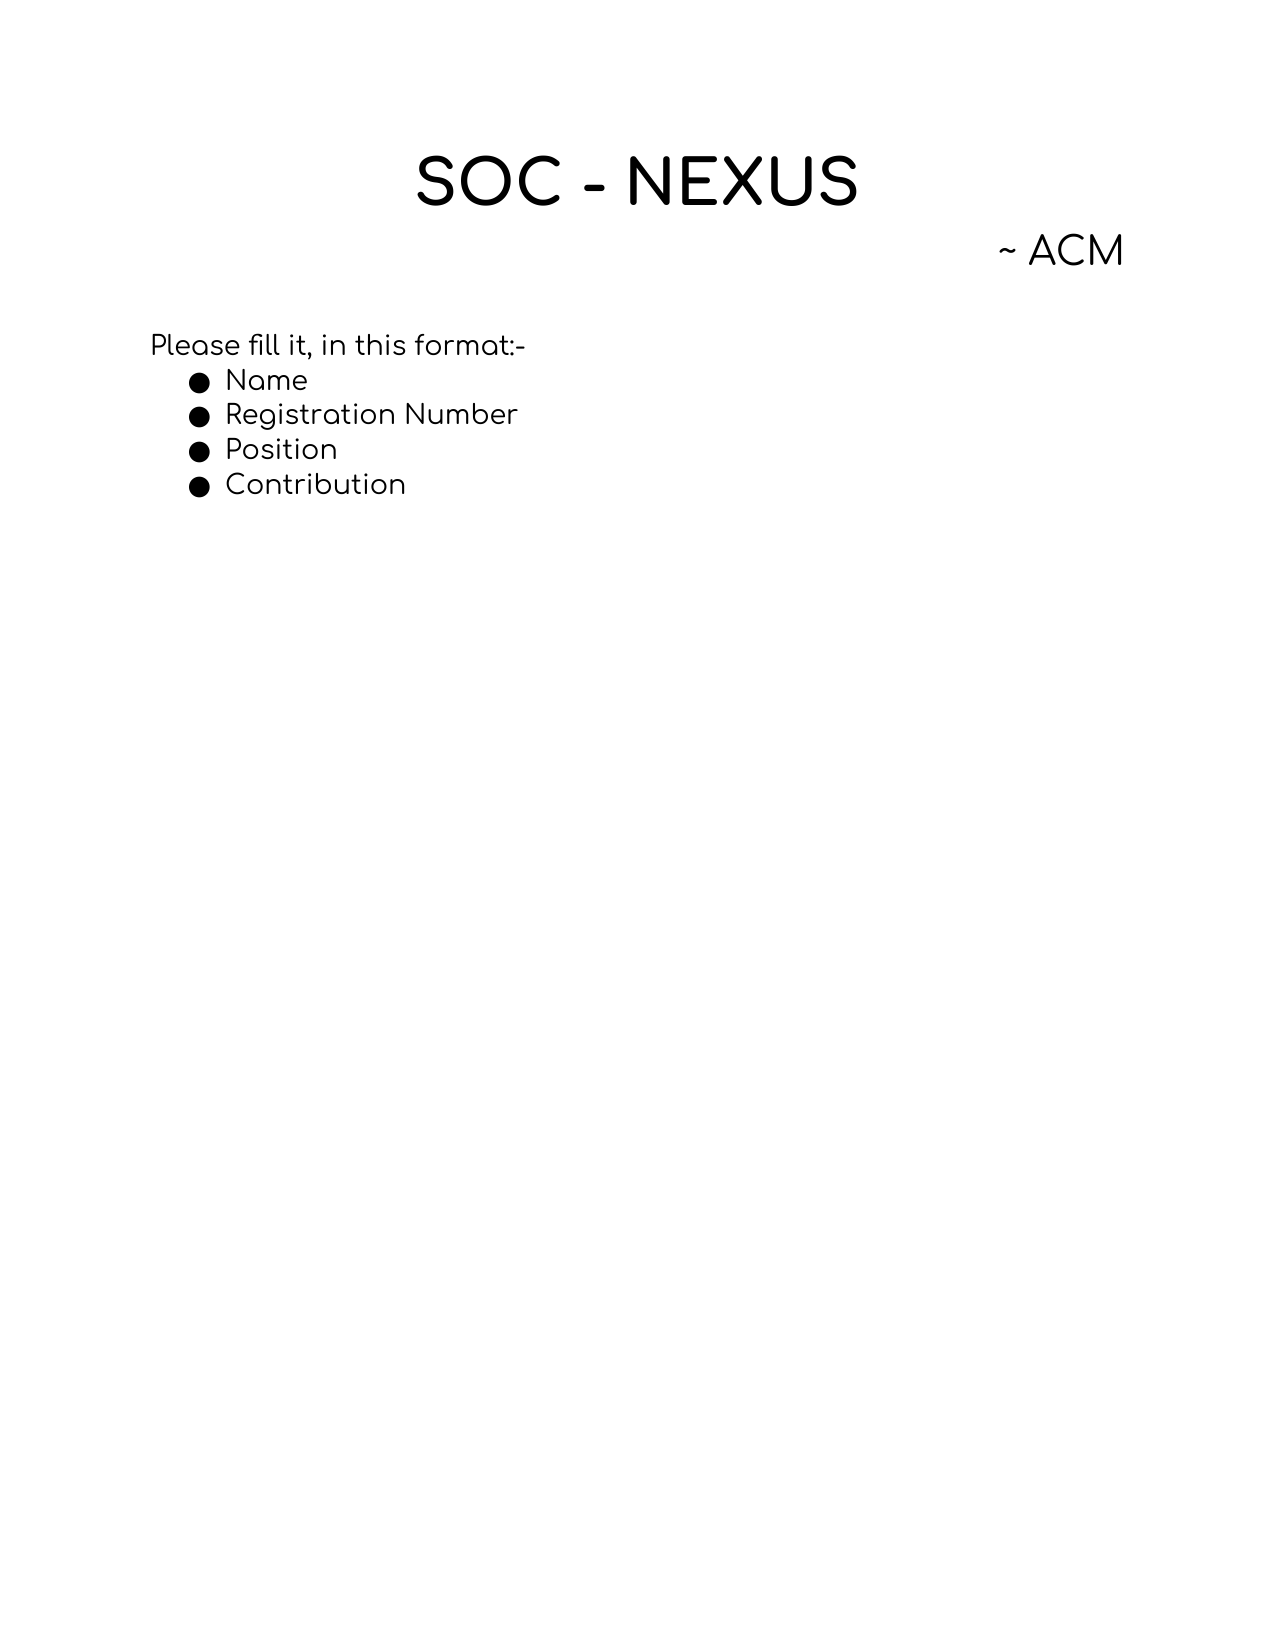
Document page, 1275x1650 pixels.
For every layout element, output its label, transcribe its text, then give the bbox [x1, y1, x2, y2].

list Position [187, 436, 1125, 466]
list Contribution [187, 470, 1125, 501]
text Please fill it, in this format:- [150, 332, 1125, 362]
text ~ ACM [150, 230, 1125, 274]
text SOC - NEXUS [150, 150, 1125, 220]
list Name [187, 366, 1125, 396]
list Registration Number [187, 401, 1125, 431]
